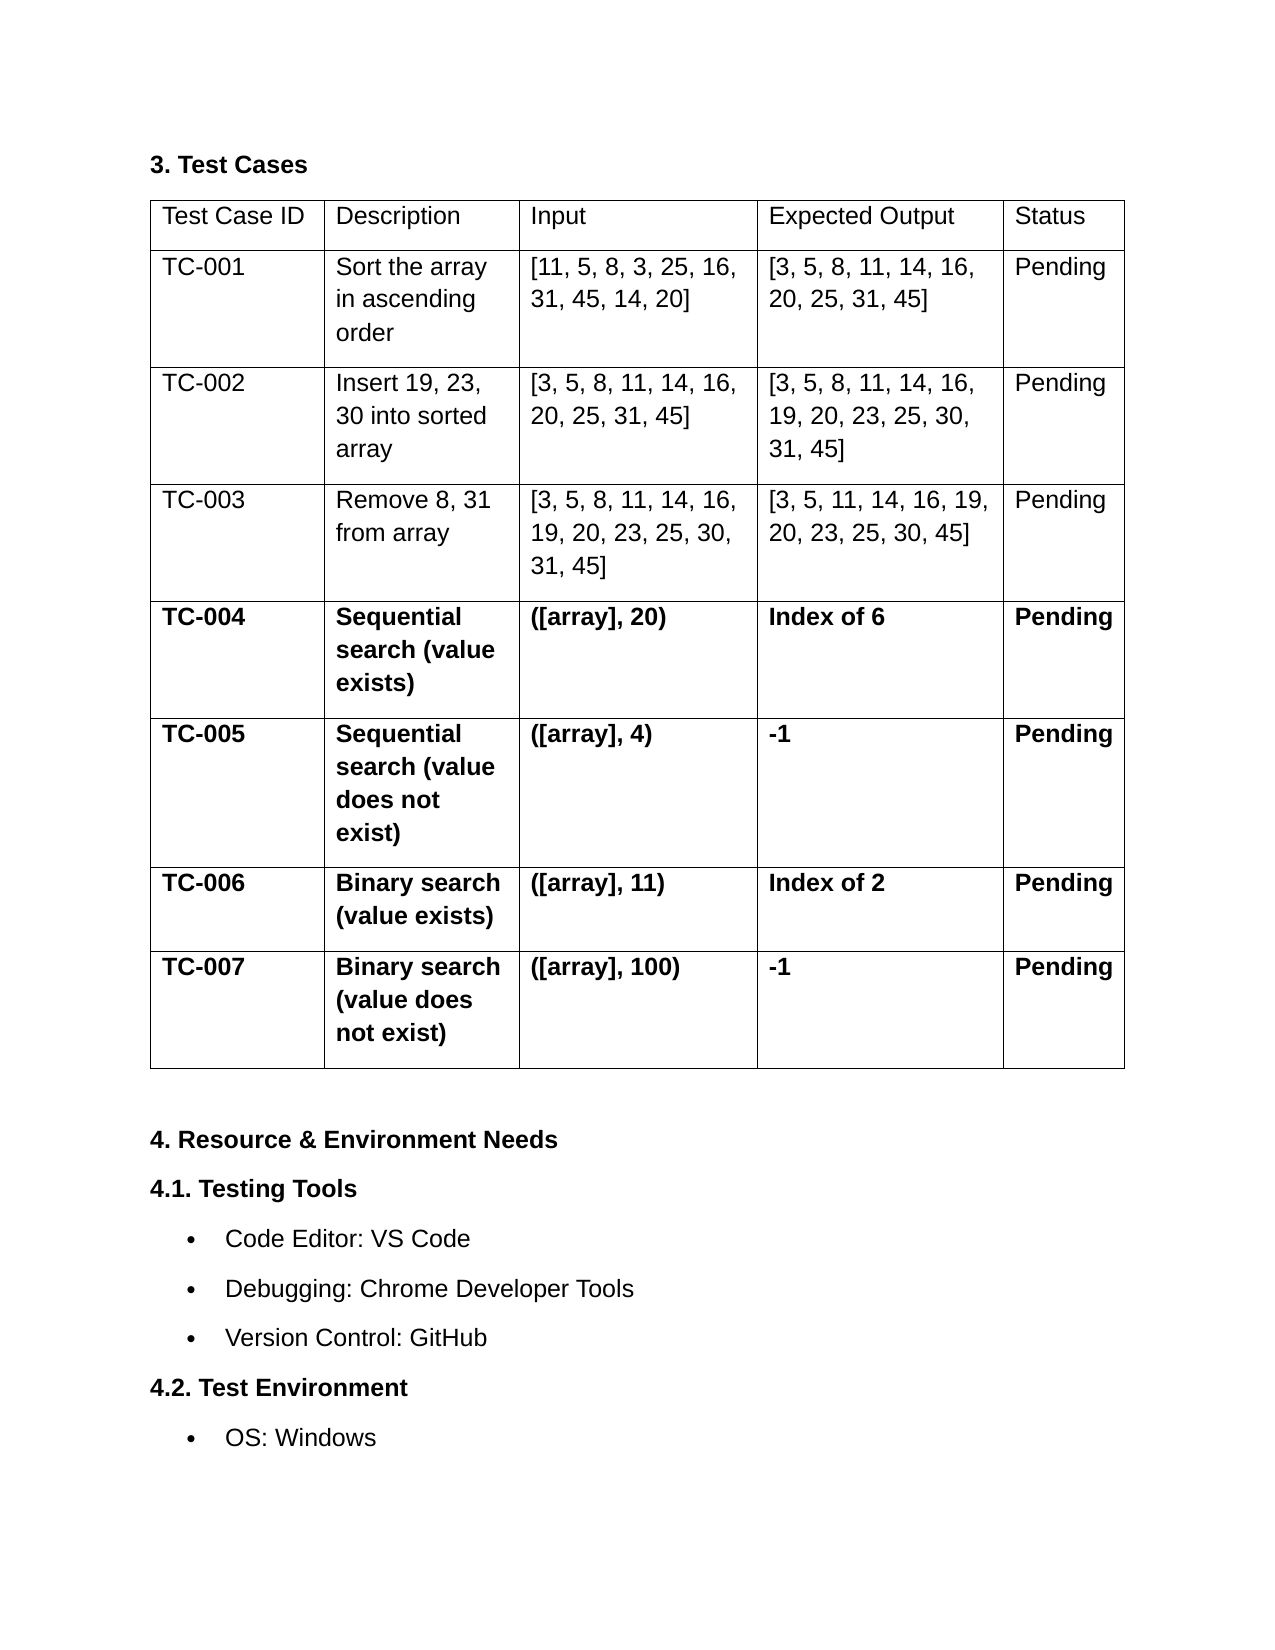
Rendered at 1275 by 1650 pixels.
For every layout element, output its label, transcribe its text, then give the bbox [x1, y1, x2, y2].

table_cell Pending [1004, 485, 1124, 601]
table_cell Remove 8, 31 from array [325, 485, 519, 601]
table_cell Insert 19, 23, 30 into sorted array [325, 368, 519, 484]
table_cell [3, 5, 8, 11, 14, 16, 20, 25, 31, 45] [520, 368, 757, 484]
table_cell Sequential search (value exists) [325, 602, 519, 717]
table_cell Pending [1004, 868, 1124, 951]
list OS: Windows [187, 1423, 1125, 1452]
table_header Test Case ID [151, 201, 324, 250]
list Debugging: Chrome Developer Tools [187, 1274, 1125, 1302]
table_cell TC-001 [151, 251, 324, 367]
text 4. Resource & Environment Needs [150, 1125, 1125, 1153]
table_cell ([array], 20) [520, 602, 757, 717]
table_cell [3, 5, 11, 14, 16, 19, 20, 23, 25, 30, 45] [758, 485, 1003, 601]
list Version Control: GitHub [187, 1323, 1125, 1352]
table_cell Pending [1004, 251, 1124, 367]
table_cell Sort the array in ascending order [325, 251, 519, 367]
table_header Status [1004, 201, 1124, 250]
list Code Editor: VS Code [187, 1224, 1125, 1253]
table_cell ([array], 100) [520, 952, 757, 1068]
table_cell [3, 5, 8, 11, 14, 16, 19, 20, 23, 25, 30, 31, 45] [520, 485, 757, 601]
text 3. Test Cases [150, 150, 1125, 179]
table_cell Sequential search (value does not exist) [325, 719, 519, 867]
table_cell TC-006 [151, 868, 324, 951]
table_cell TC-004 [151, 602, 324, 717]
table_cell TC-007 [151, 952, 324, 1068]
table_header Expected Output [758, 201, 1003, 250]
table_cell Binary search (value exists) [325, 868, 519, 951]
text 4.1. Testing Tools [150, 1174, 1125, 1203]
table_header Description [325, 201, 519, 250]
table_cell Pending [1004, 602, 1124, 717]
table_header Input [520, 201, 757, 250]
table_cell Index of 6 [758, 602, 1003, 717]
table_cell -1 [758, 952, 1003, 1068]
table_cell TC-002 [151, 368, 324, 484]
table_cell [3, 5, 8, 11, 14, 16, 19, 20, 23, 25, 30, 31, 45] [758, 368, 1003, 484]
table_cell [3, 5, 8, 11, 14, 16, 20, 25, 31, 45] [758, 251, 1003, 367]
table_cell ([array], 11) [520, 868, 757, 951]
table_cell TC-003 [151, 485, 324, 601]
table_cell Pending [1004, 368, 1124, 484]
table_cell Index of 2 [758, 868, 1003, 951]
table_cell Binary search (value does not exist) [325, 952, 519, 1068]
table_cell -1 [758, 719, 1003, 867]
table_cell [11, 5, 8, 3, 25, 16, 31, 45, 14, 20] [520, 251, 757, 367]
table_cell Pending [1004, 719, 1124, 867]
table_cell Pending [1004, 952, 1124, 1068]
table_cell TC-005 [151, 719, 324, 867]
table_cell ([array], 4) [520, 719, 757, 867]
text 4.2. Test Environment [150, 1373, 1125, 1402]
